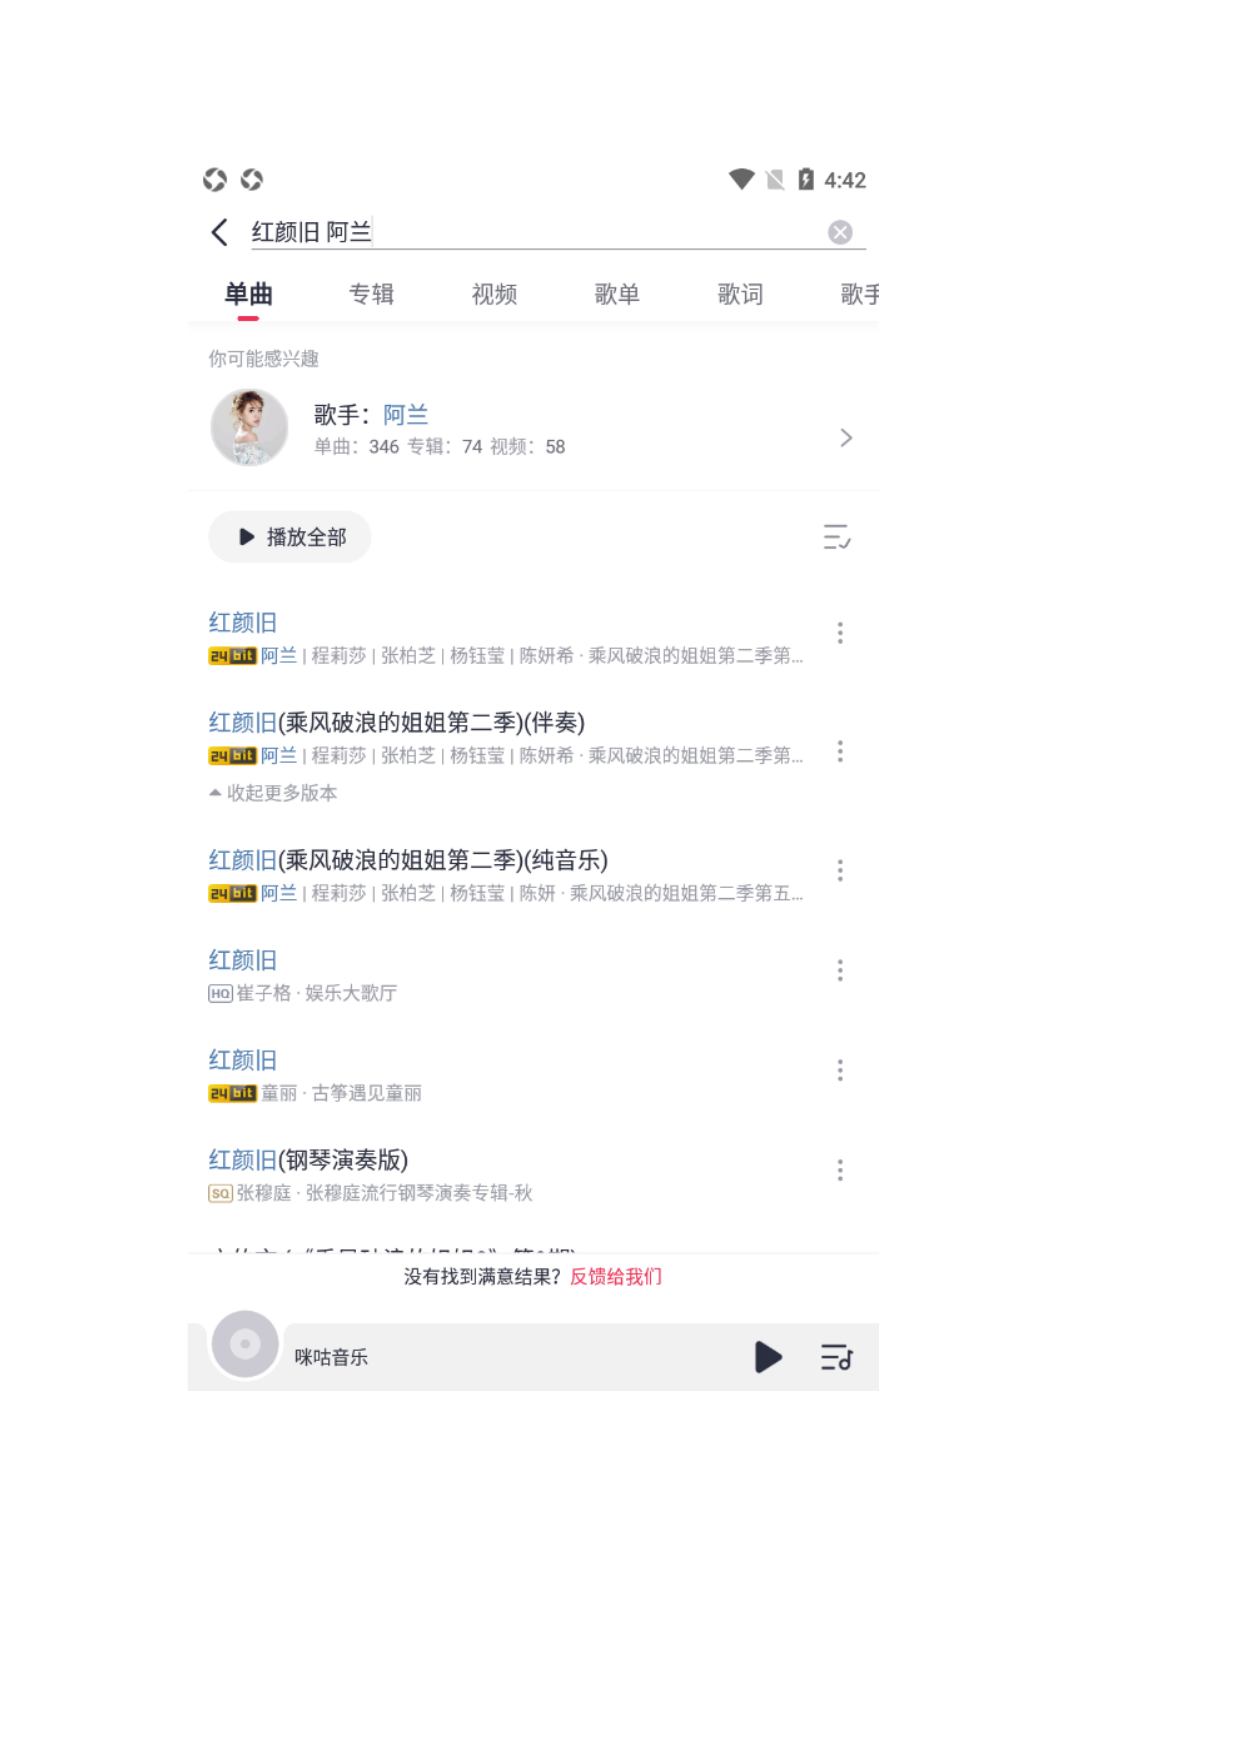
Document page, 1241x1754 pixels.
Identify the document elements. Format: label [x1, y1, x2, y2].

picture [187, 162, 879, 1391]
